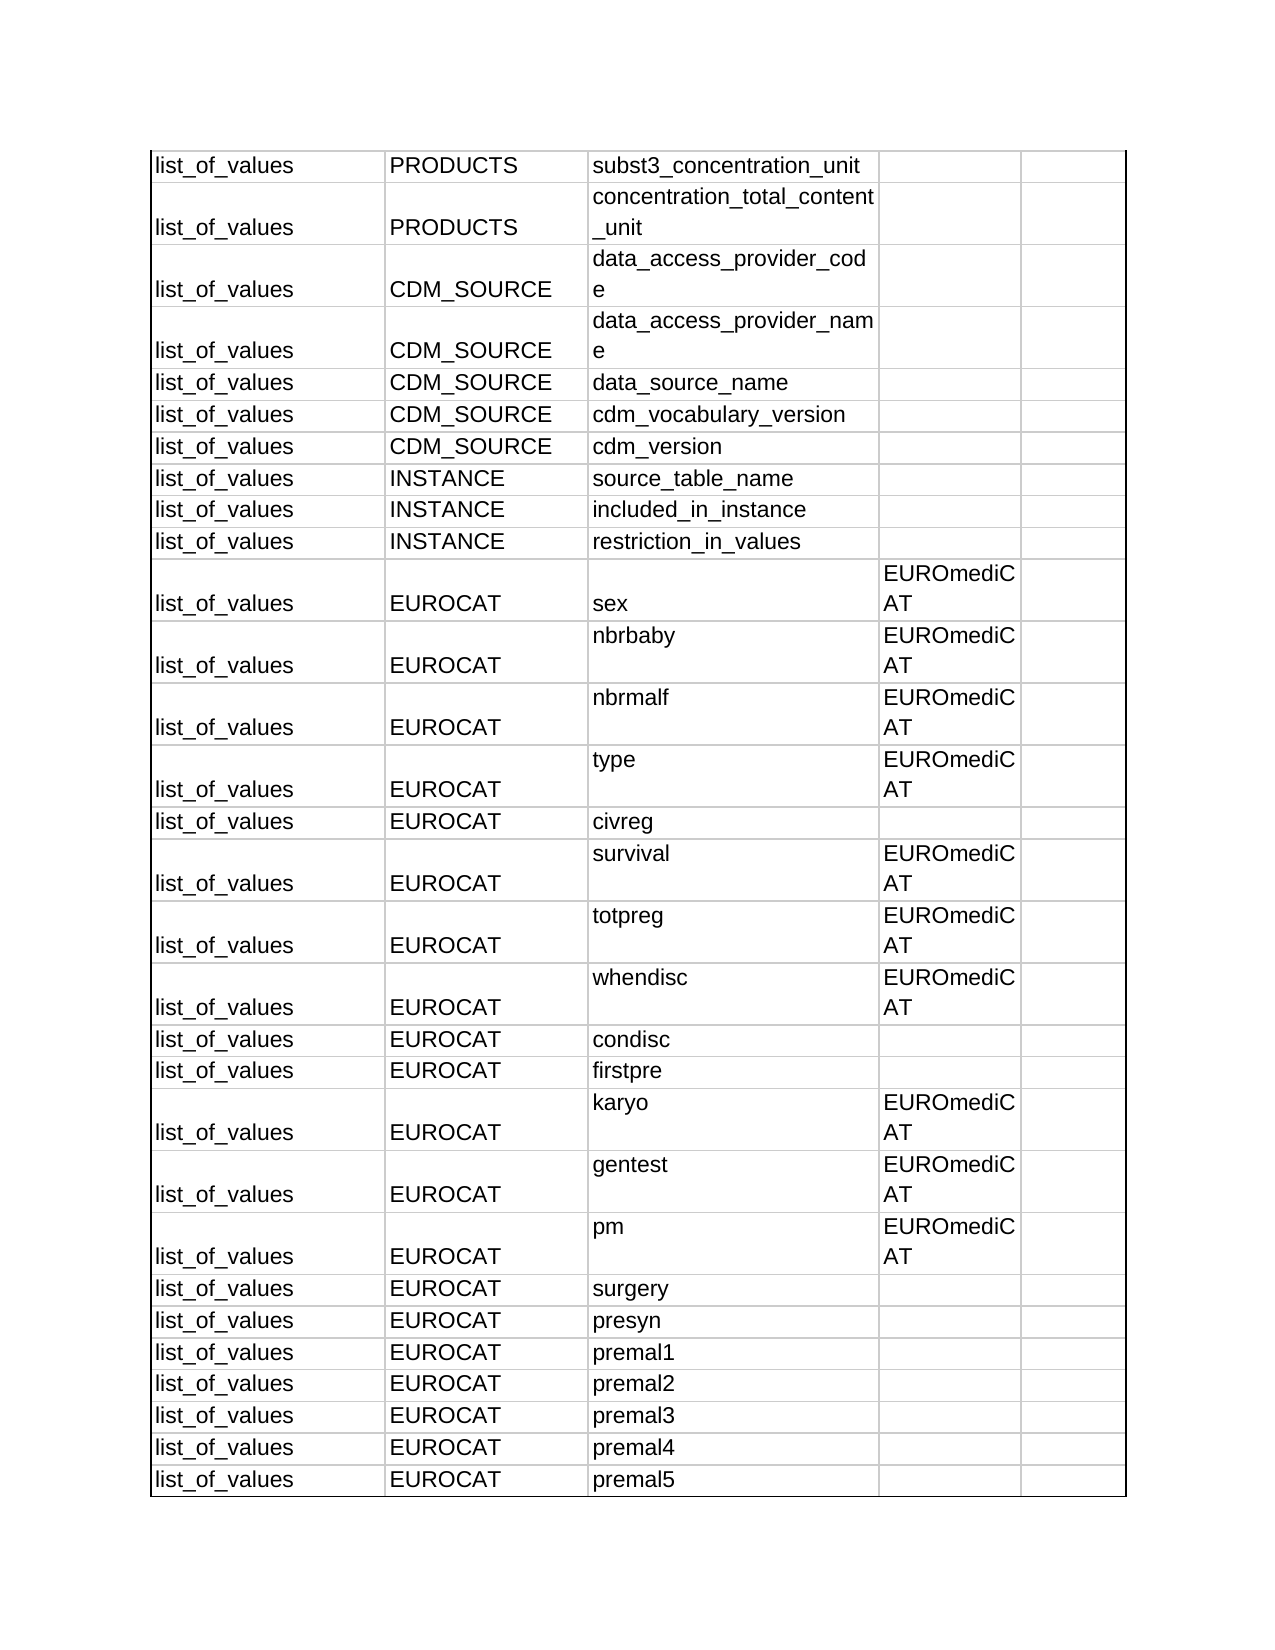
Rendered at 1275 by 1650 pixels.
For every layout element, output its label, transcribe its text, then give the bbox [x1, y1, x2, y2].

table_cell [1022, 964, 1125, 1024]
table_cell list_of_values [152, 1089, 384, 1149]
table_cell list_of_values [152, 808, 384, 838]
table_cell EUROmediCAT [880, 964, 1020, 1024]
table_cell data_access_provider_code [589, 245, 878, 306]
table_cell [1022, 369, 1125, 399]
table_cell pm [589, 1213, 878, 1273]
table_cell gentest [589, 1151, 878, 1211]
table_cell survival [589, 840, 878, 900]
table_cell list_of_values [152, 465, 384, 495]
table_cell surgery [589, 1275, 878, 1305]
table_cell INSTANCE [386, 465, 587, 495]
table_cell [1022, 1057, 1125, 1087]
table_cell list_of_values [152, 307, 384, 368]
table_cell EUROCAT [386, 840, 587, 900]
table_cell premal1 [589, 1339, 878, 1369]
table_cell [1022, 1213, 1125, 1273]
table_cell [1022, 1466, 1125, 1496]
table_cell list_of_values [152, 1339, 384, 1369]
table_cell EUROCAT [386, 1151, 587, 1211]
table_cell list_of_values [152, 1370, 384, 1401]
table_cell [880, 433, 1020, 463]
table_cell [880, 1275, 1020, 1305]
table_cell EUROCAT [386, 1026, 587, 1056]
table_cell list_of_values [152, 560, 384, 620]
table_cell EUROCAT [386, 1434, 587, 1464]
table_cell type [589, 746, 878, 806]
table_cell [1022, 465, 1125, 495]
table_cell included_in_instance [589, 496, 878, 527]
table_cell EUROCAT [386, 622, 587, 682]
table_cell EUROCAT [386, 1339, 587, 1369]
table_cell karyo [589, 1089, 878, 1149]
table_cell list_of_values [152, 746, 384, 806]
table_cell [1022, 496, 1125, 527]
table_cell firstpre [589, 1057, 878, 1087]
table_cell [1022, 183, 1125, 244]
table_cell list_of_values [152, 1151, 384, 1211]
table_cell list_of_values [152, 1213, 384, 1273]
table_cell PRODUCTS [386, 152, 587, 182]
table_cell list_of_values [152, 1402, 384, 1432]
table_cell restriction_in_values [589, 528, 878, 558]
table_cell EUROCAT [386, 1307, 587, 1337]
table_cell premal5 [589, 1466, 878, 1496]
table_cell concentration_total_content_unit [589, 183, 878, 244]
table_cell condisc [589, 1026, 878, 1056]
table_cell list_of_values [152, 152, 384, 182]
table_cell [1022, 1434, 1125, 1464]
table_cell EUROmediCAT [880, 746, 1020, 806]
table_cell [880, 183, 1020, 244]
table_cell list_of_values [152, 1275, 384, 1305]
table_cell nbrmalf [589, 684, 878, 744]
table_cell list_of_values [152, 401, 384, 431]
table_cell EUROmediCAT [880, 902, 1020, 962]
table_cell list_of_values [152, 433, 384, 463]
table_cell [1022, 622, 1125, 682]
table_cell totpreg [589, 902, 878, 962]
table_cell data_access_provider_name [589, 307, 878, 368]
table_cell [1022, 902, 1125, 962]
table_cell [1022, 307, 1125, 368]
table_cell [1022, 560, 1125, 620]
table_cell list_of_values [152, 496, 384, 527]
table_cell [1022, 1151, 1125, 1211]
table_cell [1022, 840, 1125, 900]
table_cell [880, 808, 1020, 838]
table_cell [880, 496, 1020, 527]
table_cell [880, 1026, 1020, 1056]
table_cell INSTANCE [386, 496, 587, 527]
table_cell [1022, 746, 1125, 806]
table_cell [880, 1307, 1020, 1337]
table_cell EUROmediCAT [880, 1089, 1020, 1149]
table_cell premal4 [589, 1434, 878, 1464]
table_cell EUROCAT [386, 808, 587, 838]
table_cell list_of_values [152, 684, 384, 744]
table_cell source_table_name [589, 465, 878, 495]
table_cell [880, 1434, 1020, 1464]
table_cell EUROCAT [386, 1275, 587, 1305]
table_cell EUROCAT [386, 1089, 587, 1149]
table_cell list_of_values [152, 622, 384, 682]
table_cell EUROmediCAT [880, 684, 1020, 744]
table_cell EUROCAT [386, 902, 587, 962]
table_cell EUROmediCAT [880, 1213, 1020, 1273]
table_cell [1022, 433, 1125, 463]
table_cell EUROCAT [386, 1466, 587, 1496]
table_cell [880, 1402, 1020, 1432]
table_cell [880, 245, 1020, 306]
table_cell list_of_values [152, 1057, 384, 1087]
table_cell PRODUCTS [386, 183, 587, 244]
table_cell [880, 465, 1020, 495]
table_cell list_of_values [152, 369, 384, 399]
table_cell [880, 401, 1020, 431]
table_cell presyn [589, 1307, 878, 1337]
table_cell EUROCAT [386, 746, 587, 806]
table_cell CDM_SOURCE [386, 307, 587, 368]
table_cell [880, 528, 1020, 558]
table_cell EUROCAT [386, 684, 587, 744]
table_cell list_of_values [152, 245, 384, 306]
table_cell list_of_values [152, 840, 384, 900]
table_cell [1022, 1402, 1125, 1432]
table_cell [1022, 245, 1125, 306]
table_cell [1022, 1089, 1125, 1149]
table_cell list_of_values [152, 528, 384, 558]
table_cell [1022, 808, 1125, 838]
table_cell CDM_SOURCE [386, 433, 587, 463]
table_cell [1022, 1370, 1125, 1401]
table_cell [1022, 401, 1125, 431]
table_cell [880, 1339, 1020, 1369]
table_cell premal3 [589, 1402, 878, 1432]
table_cell CDM_SOURCE [386, 401, 587, 431]
table_cell [880, 1466, 1020, 1496]
table_cell [880, 369, 1020, 399]
table_cell list_of_values [152, 1026, 384, 1056]
table_cell civreg [589, 808, 878, 838]
table_cell list_of_values [152, 902, 384, 962]
table_cell EUROCAT [386, 964, 587, 1024]
table_cell list_of_values [152, 183, 384, 244]
table_cell EUROCAT [386, 560, 587, 620]
table_cell cdm_vocabulary_version [589, 401, 878, 431]
table_cell EUROmediCAT [880, 622, 1020, 682]
table_cell list_of_values [152, 964, 384, 1024]
table_cell list_of_values [152, 1434, 384, 1464]
table_cell premal2 [589, 1370, 878, 1401]
table_cell CDM_SOURCE [386, 245, 587, 306]
table_cell EUROCAT [386, 1402, 587, 1432]
table_cell [880, 307, 1020, 368]
table_cell [1022, 1339, 1125, 1369]
table_cell [1022, 1307, 1125, 1337]
table_cell [880, 1057, 1020, 1087]
table_cell [880, 1370, 1020, 1401]
table_cell [1022, 528, 1125, 558]
table_cell [1022, 684, 1125, 744]
table_cell INSTANCE [386, 528, 587, 558]
table_cell EUROmediCAT [880, 840, 1020, 900]
table_cell nbrbaby [589, 622, 878, 682]
table_cell [880, 152, 1020, 182]
table_cell list_of_values [152, 1307, 384, 1337]
table_cell EUROmediCAT [880, 560, 1020, 620]
table_cell [1022, 152, 1125, 182]
table_cell EUROCAT [386, 1370, 587, 1401]
table_cell cdm_version [589, 433, 878, 463]
table_cell EUROmediCAT [880, 1151, 1020, 1211]
table_cell data_source_name [589, 369, 878, 399]
table_cell [1022, 1275, 1125, 1305]
table_cell sex [589, 560, 878, 620]
table_cell CDM_SOURCE [386, 369, 587, 399]
table_cell list_of_values [152, 1466, 384, 1496]
table_cell EUROCAT [386, 1057, 587, 1087]
table_cell [1022, 1026, 1125, 1056]
table_cell subst3_concentration_unit [589, 152, 878, 182]
table_cell EUROCAT [386, 1213, 587, 1273]
table_cell whendisc [589, 964, 878, 1024]
